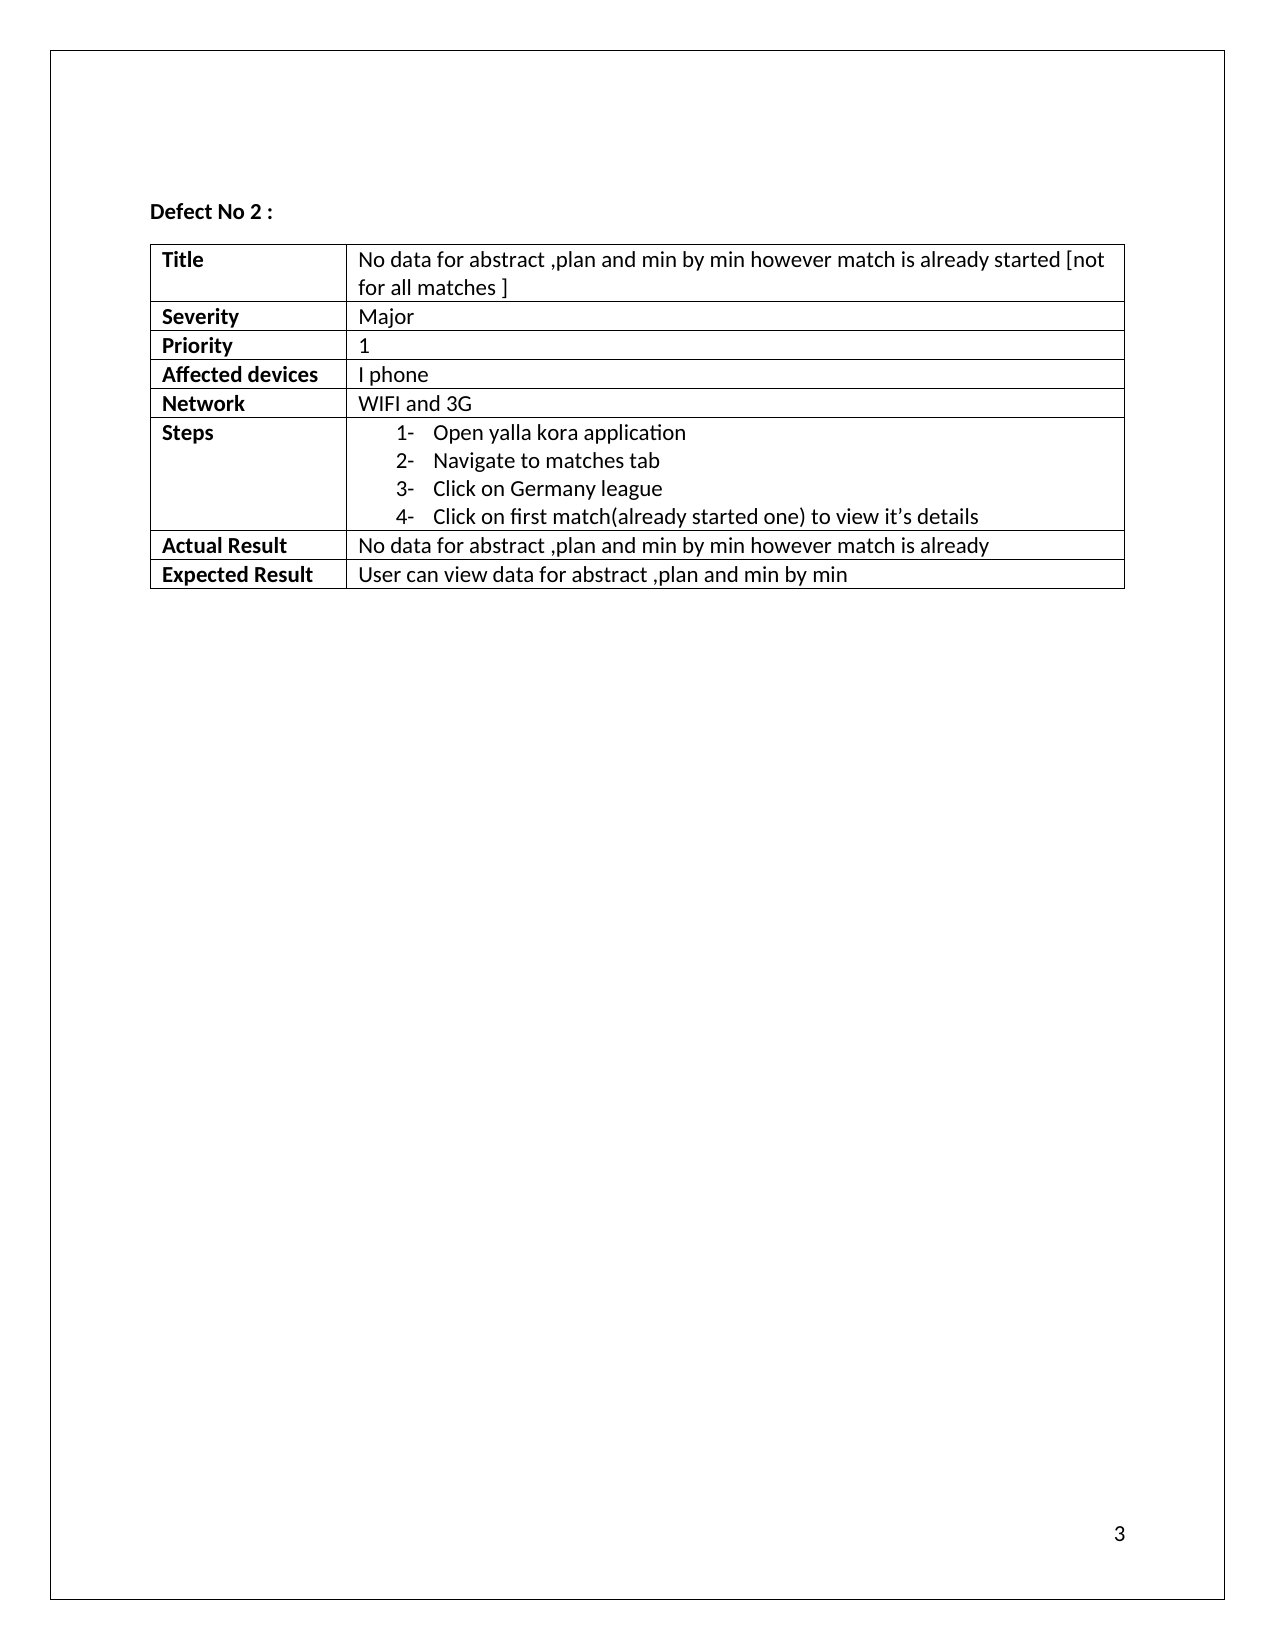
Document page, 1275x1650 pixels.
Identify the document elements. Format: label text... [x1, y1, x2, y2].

text Defect No 2 : [150, 197, 1125, 225]
table_cell Priority [151, 331, 346, 359]
table_cell I phone [347, 360, 1124, 388]
table_cell Major [347, 302, 1124, 330]
table_cell No data for abstract ,plan and min by min however match is already [347, 531, 1124, 559]
table_cell User can view data for abstract ,plan and min by min [347, 560, 1124, 588]
table_cell Network [151, 389, 346, 417]
table_cell Expected Result [151, 560, 346, 588]
table_cell Severity [151, 302, 346, 330]
table_cell 1 [347, 331, 1124, 359]
table_cell Actual Result [151, 531, 346, 559]
table_header Title [151, 245, 346, 301]
table_cell WIFI and 3G [347, 389, 1124, 417]
table_cell Open yalla kora application Navigate to matches tab Click on Germany league Click on first match(already started one) to view it’s details [347, 418, 1124, 530]
table_cell Steps [151, 418, 346, 530]
table_cell Affected devices [151, 360, 346, 388]
table_header No data for abstract ,plan and min by min however match is already started [not for all matches ] [347, 245, 1124, 301]
